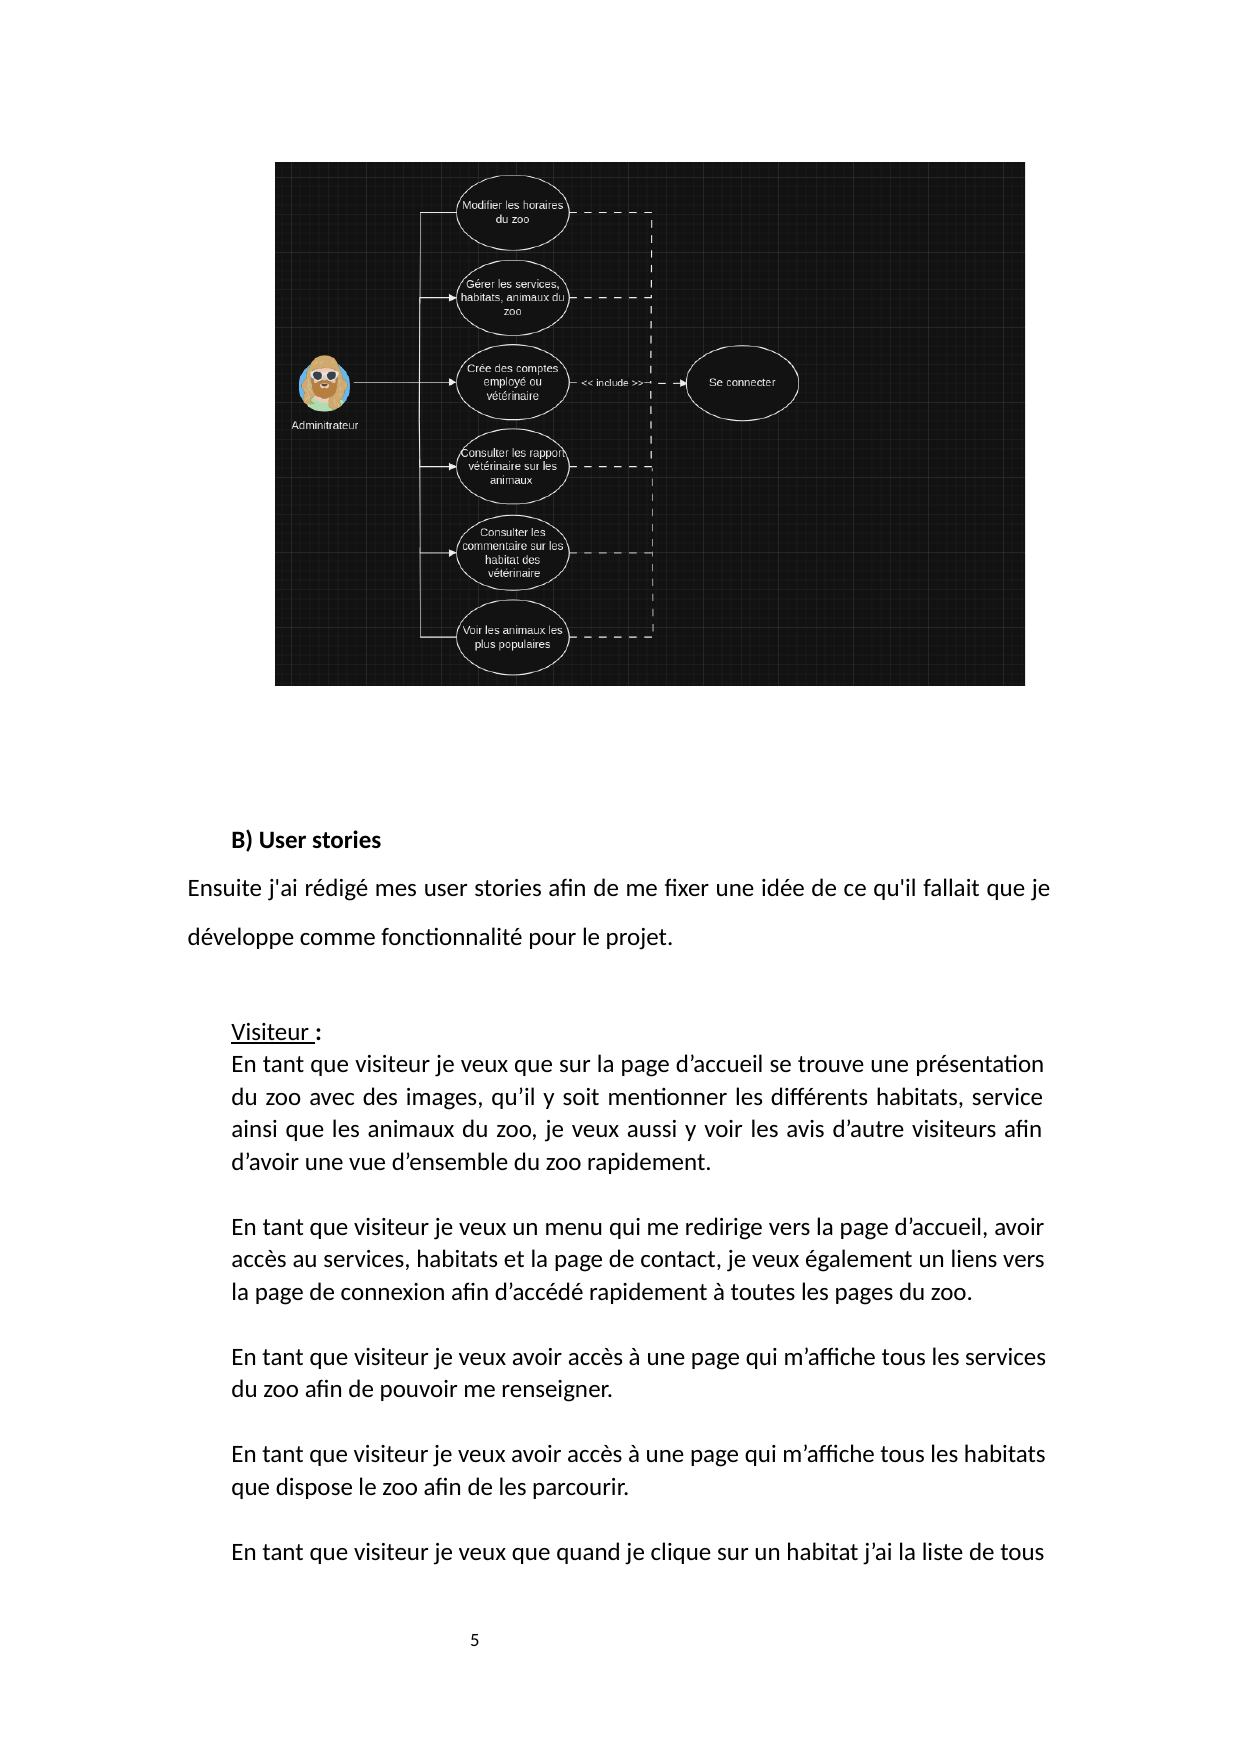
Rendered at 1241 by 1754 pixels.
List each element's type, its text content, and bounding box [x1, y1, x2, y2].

list En tant que visiteur je veux un menu qui me redirige vers la page d’accueil, avoir accès au services, habitats et la page de contact, je veux également un liens vers la page de connexion afin d’accédé rapidement à toutes les pages du zoo. [187, 1210, 1053, 1308]
list User stories [187, 823, 1053, 856]
text Ensuite j'ai rédigé mes user stories afin de me fixer une idée de ce qu'il fallait que je développe comme fonctionnalité pour le projet. [187, 871, 1053, 952]
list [187, 1535, 1053, 1568]
list Visiteur : [187, 1015, 1053, 1048]
list En tant que visiteur je veux avoir accès à une page qui m’affiche tous les services du zoo afin de pouvoir me renseigner. [187, 1340, 1053, 1405]
list En tant que visiteur je veux que sur la page d’accueil se trouve une présentation du zoo avec des images, qu’il y soit mentionner les différents habitats, service ainsi que les animaux du zoo, je veux aussi y voir les avis d’autre visiteurs afin d’avoir une vue d’ensemble du zoo rapidement. [187, 1048, 1053, 1178]
picture [275, 162, 1025, 686]
list En tant que visiteur je veux avoir accès à une page qui m’affiche tous les habitats que dispose le zoo afin de les parcourir. [187, 1438, 1053, 1503]
